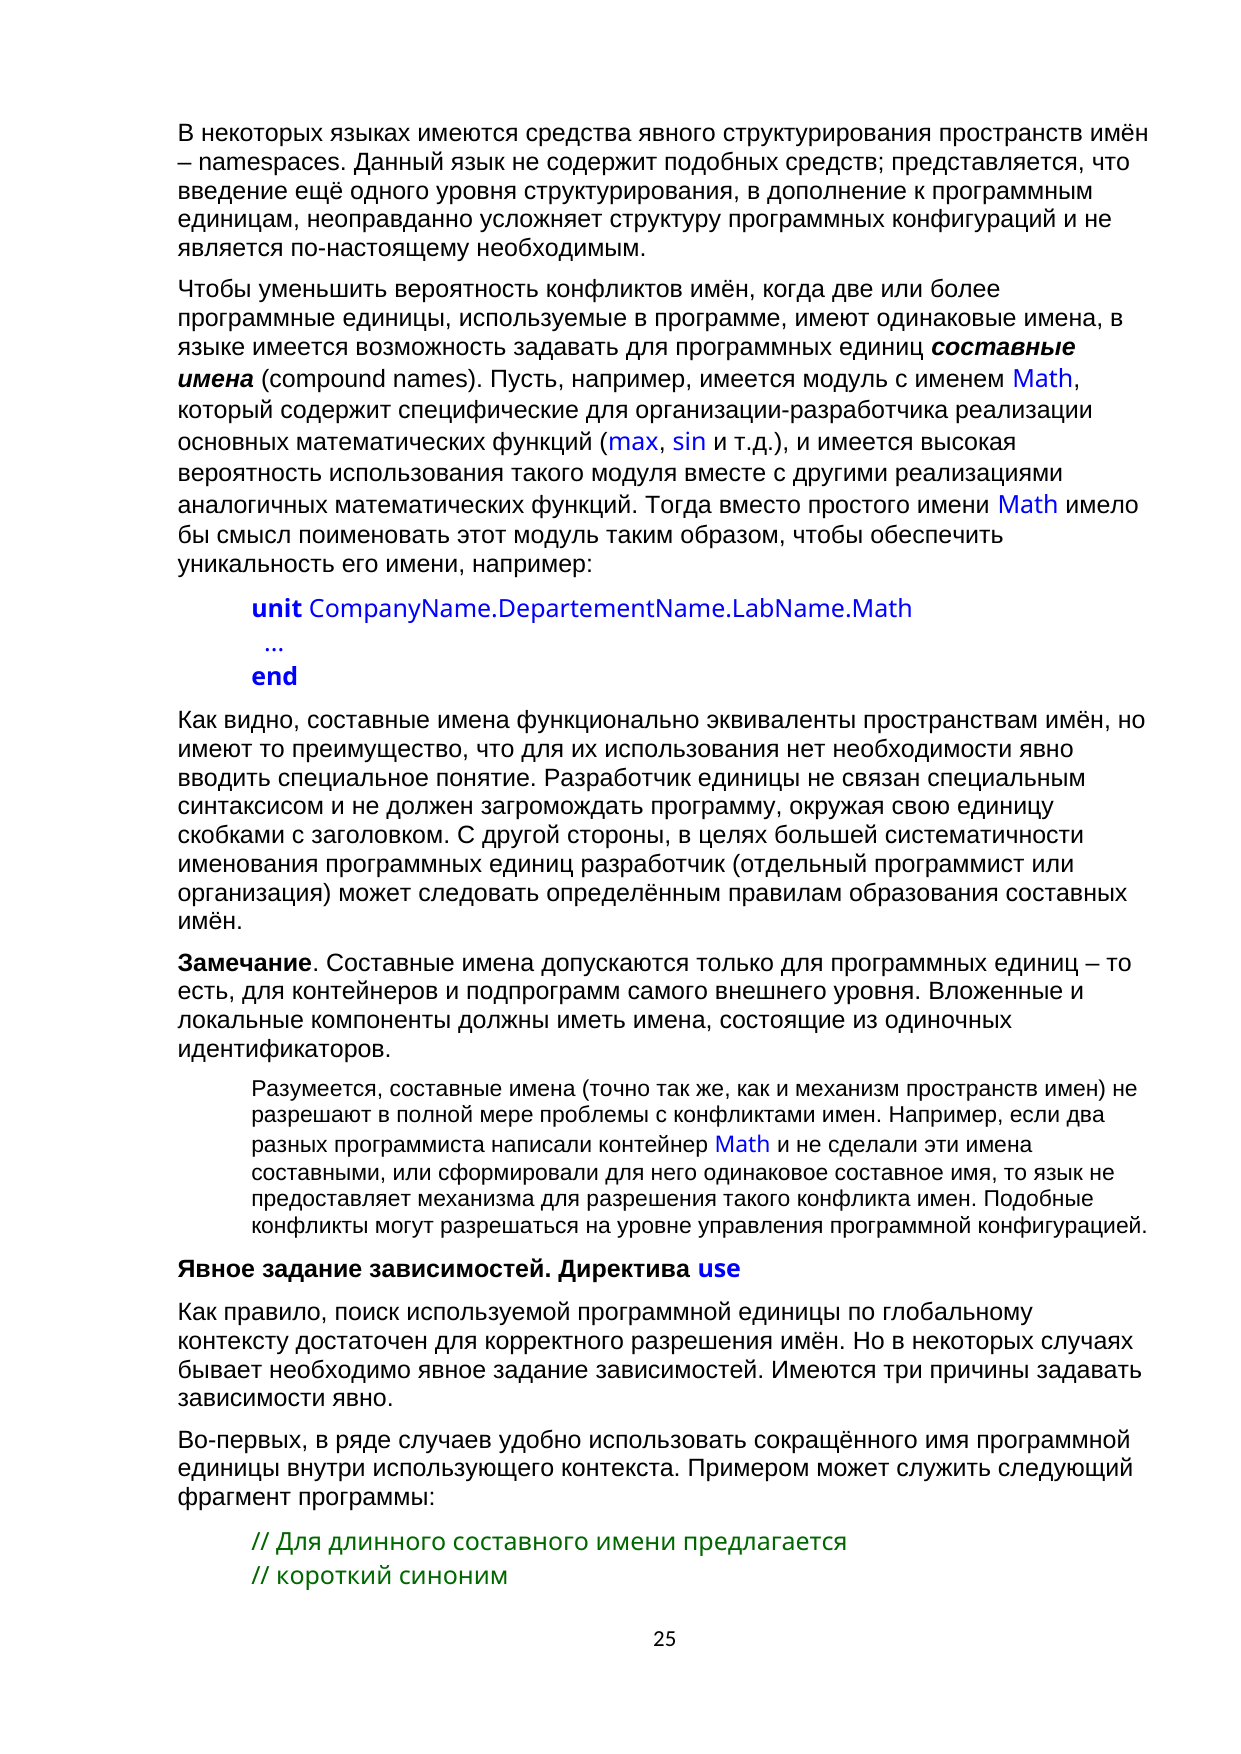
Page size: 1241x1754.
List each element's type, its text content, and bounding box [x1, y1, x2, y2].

text В некоторых языках имеются средства явного структурирования пространств имён – namespaces. Данный язык не содержит подобных средств; представляется, что введение ещё одного уровня структурирования, в дополнение к программным единицам, неоправданно усложняет структуру программных конфигураций и не является по-настоящему необходимым. [177, 118, 1152, 262]
text Замечание. Составные имена допускаются только для программных единиц – то есть, для контейнеров и подпрограмм самого внешнего уровня. Вложенные и локальные компоненты должны иметь имена, состоящие из одиночных идентификаторов. [177, 947, 1152, 1062]
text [251, 1523, 1152, 1591]
text Как видно, составные имена функционально эквиваленты пространствам имён, но имеют то преимущество, что для их использования нет необходимости явно вводить специальное понятие. Разработчик единицы не связан специальным синтаксисом и не должен загромождать программу, окружая свою единицу скобками с заголовком. С другой стороны, в целях большей систематичности именования программных единиц разработчик (отдельный программист или организация) может следовать определённым правилам образования составных имён. [177, 705, 1152, 935]
text Разумеется, составные имена (точно так же, как и механизм пространств имен) не разрешают в полной мере проблемы с конфликтами имен. Например, если два разных программиста написали контейнер Math и не сделали эти имена составными, или сформировали для него одинаковое составное имя, то язык не предоставляет механизма для разрешения такого конфликта имен. Подобные конфликты могут разрешаться на уровне управления программной конфигурацией. [251, 1075, 1152, 1238]
text unit CompanyName.DepartementName.LabName.Math ... end [251, 590, 1152, 692]
text Явное задание зависимостей. Директива use [177, 1251, 1152, 1284]
text Чтобы уменьшить вероятность конфликтов имён, когда две или более программные единицы, используемые в программе, имеют одинаковые имена, в языке имеется возможность задавать для программных единиц составные имена (compound names). Пусть, например, имеется модуль с именем Math, который содержит специфические для организации-разработчика реализации основных математических функций (max, sin и т.д.), и имеется высокая вероятность использования такого модуля вместе с другими реализациями аналогичных математических функций. Тогда вместо простого имени Math имело бы смысл поименовать этот модуль таким образом, чтобы обеспечить уникальность его имени, например: [177, 274, 1152, 578]
text Как правило, поиск используемой программной единицы по глобальному контексту достаточен для корректного разрешения имён. Но в некоторых случаях бывает необходимо явное задание зависимостей. Имеются три причины задавать зависимости явно. [177, 1297, 1152, 1412]
text Во-первых, в ряде случаев удобно использовать сокращённого имя программной единицы внутри использующего контекста. Примером может служить следующий фрагмент программы: [177, 1424, 1152, 1511]
